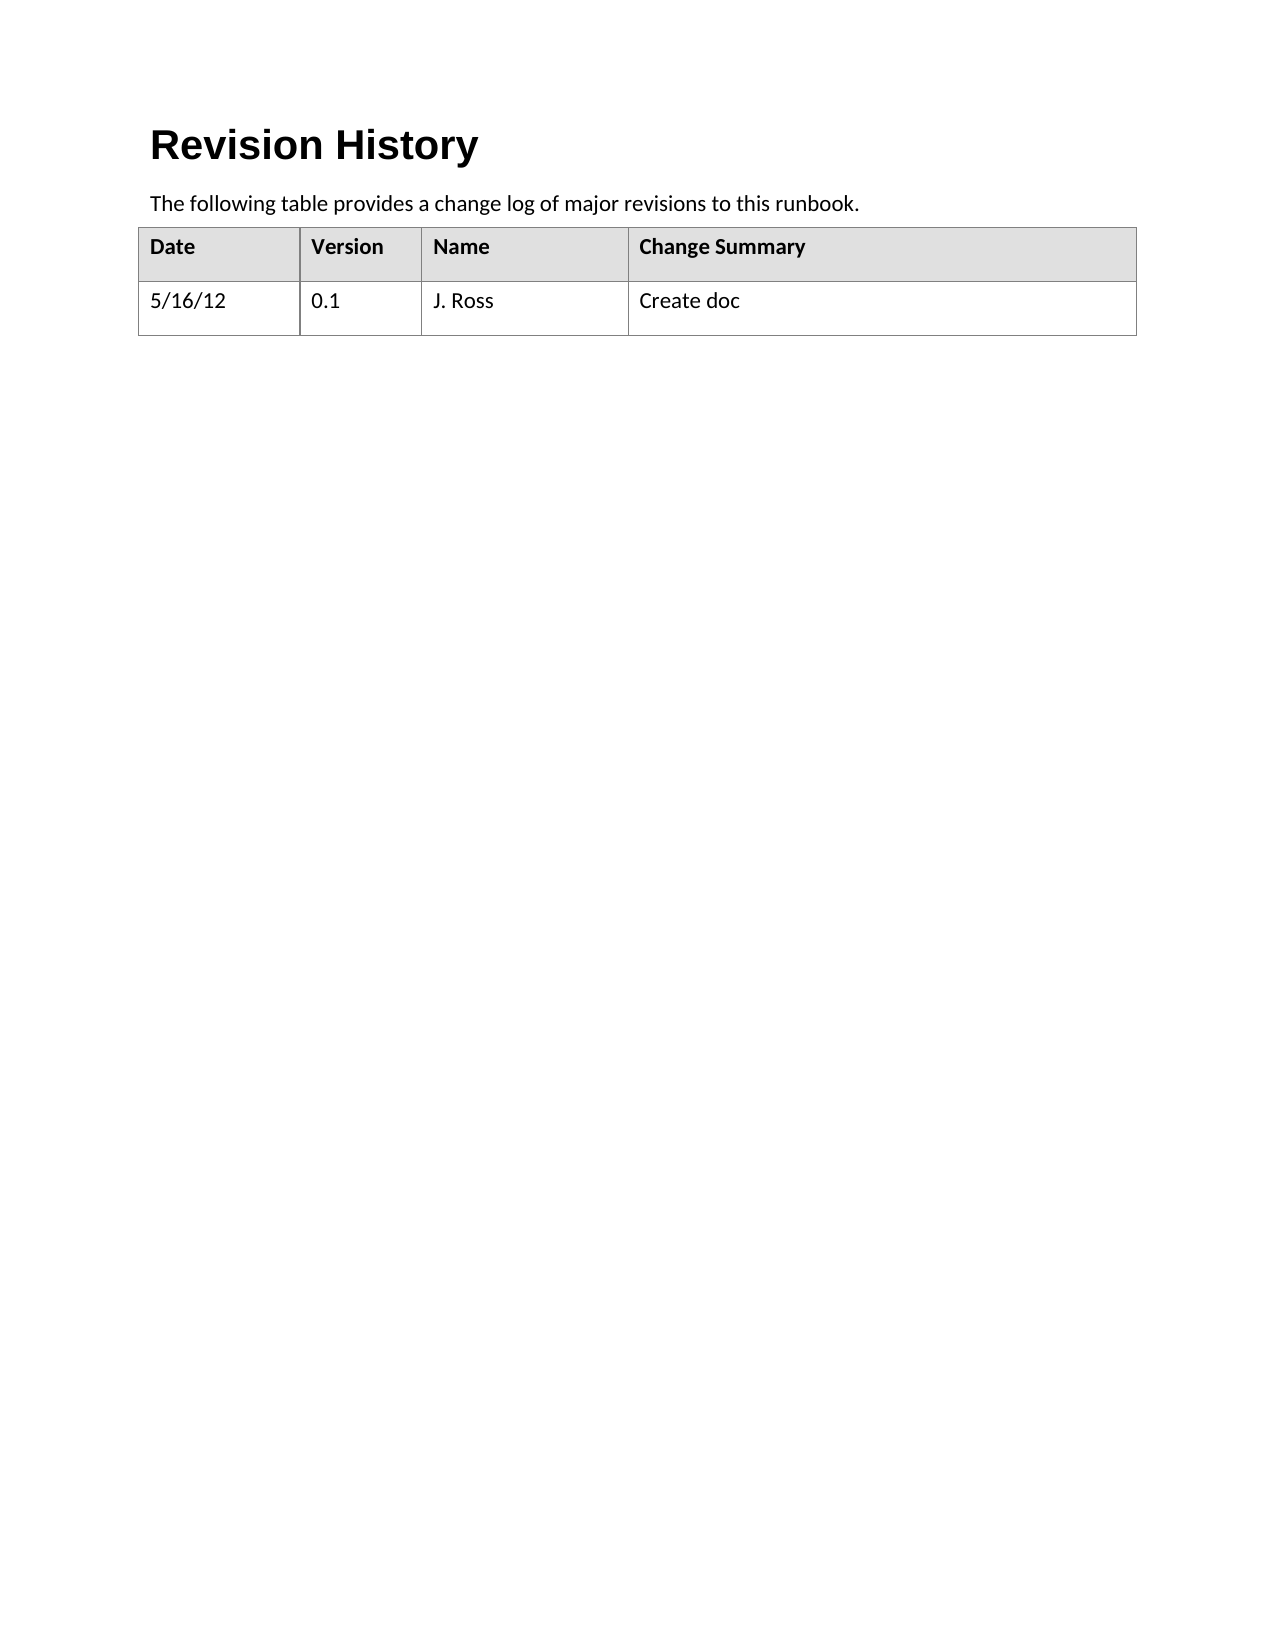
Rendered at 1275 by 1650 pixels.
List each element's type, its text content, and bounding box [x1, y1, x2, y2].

table_header Change Summary [629, 228, 1136, 281]
table_header Version [301, 228, 421, 281]
table_header Name [422, 228, 628, 281]
table_cell Create doc [629, 282, 1136, 335]
table_header Date [139, 228, 299, 281]
text The following table provides a change log of major revisions to this runbook. [150, 189, 1125, 217]
table_cell 0.1 [301, 282, 421, 335]
table_cell J. Ross [422, 282, 628, 335]
subtitle Revision History [150, 120, 1125, 168]
table_cell 5/16/12 [139, 282, 299, 335]
